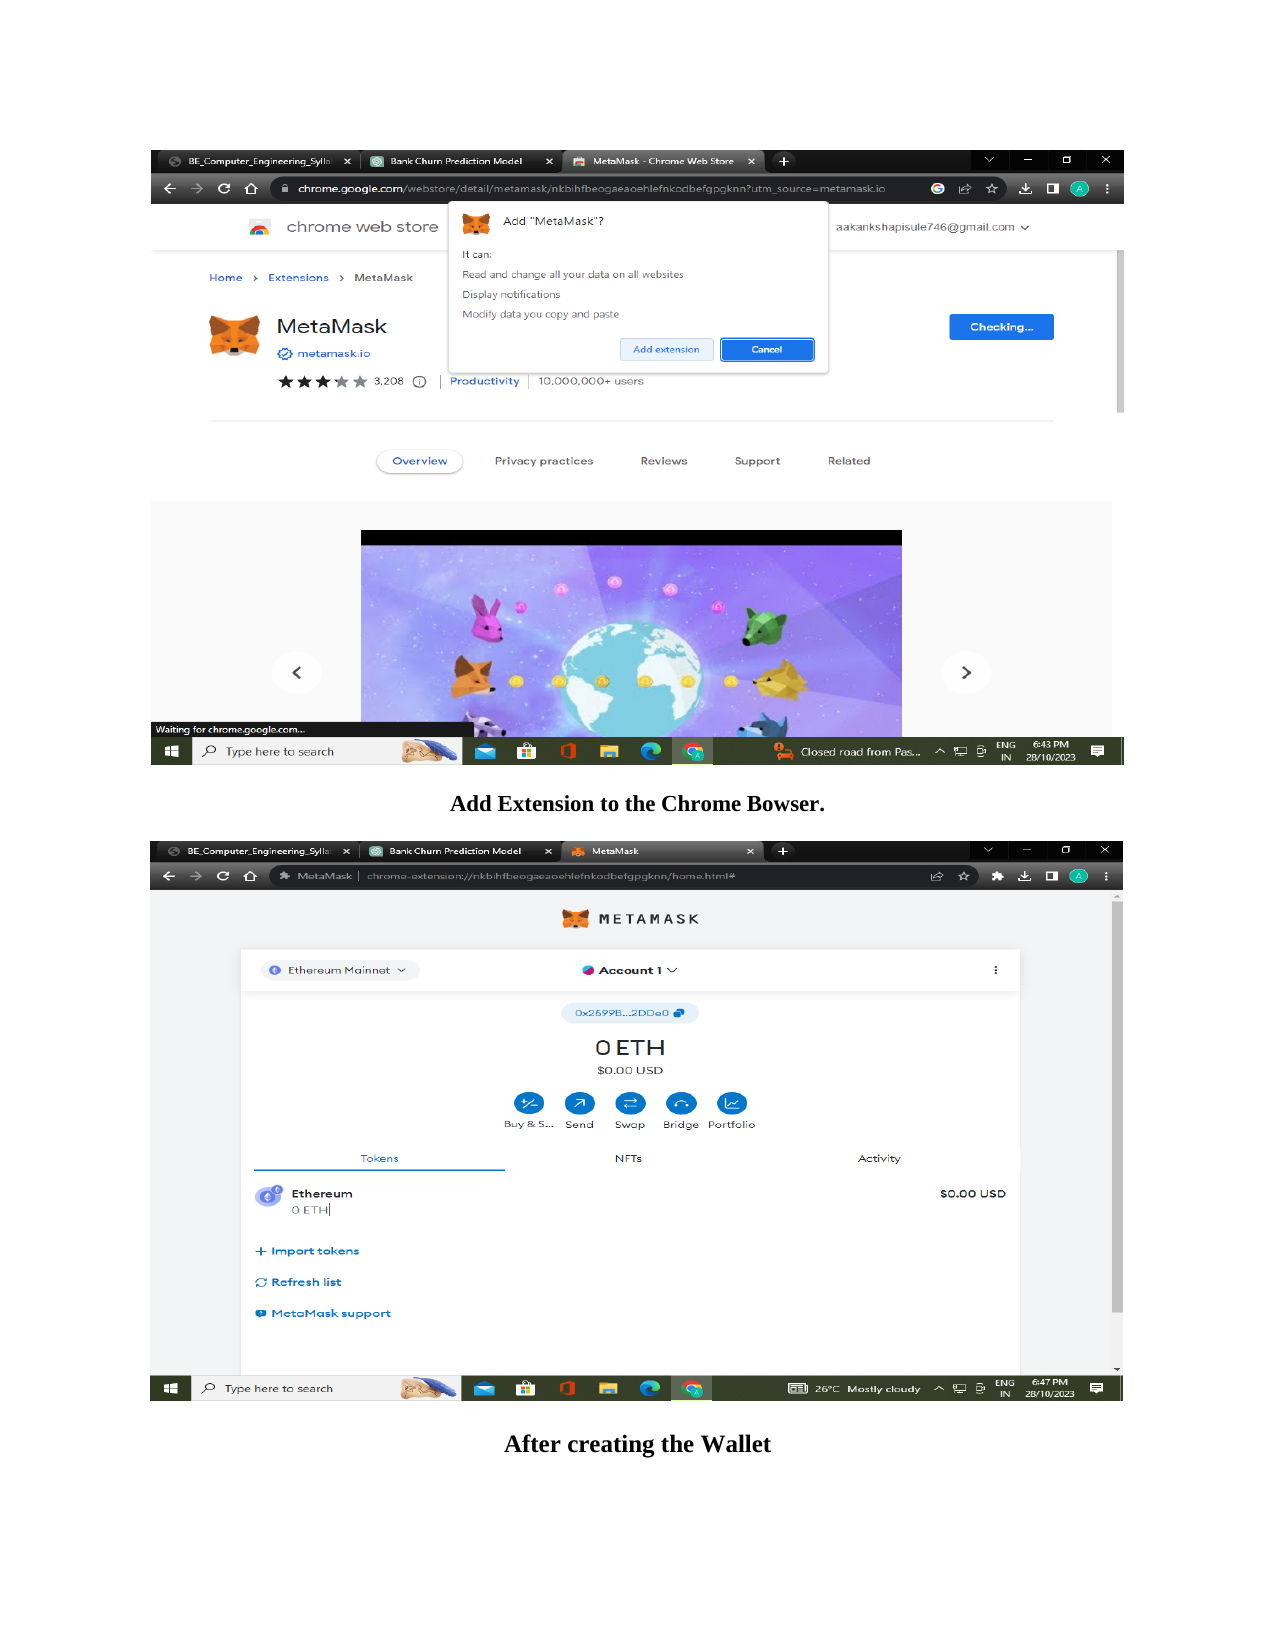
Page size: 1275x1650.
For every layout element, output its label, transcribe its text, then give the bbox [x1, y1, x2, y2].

text After creating the Wallet [150, 1429, 1125, 1458]
picture [151, 150, 1124, 765]
text Add Extension to the Chrome Bowser. [150, 790, 1125, 816]
picture [150, 841, 1123, 1401]
